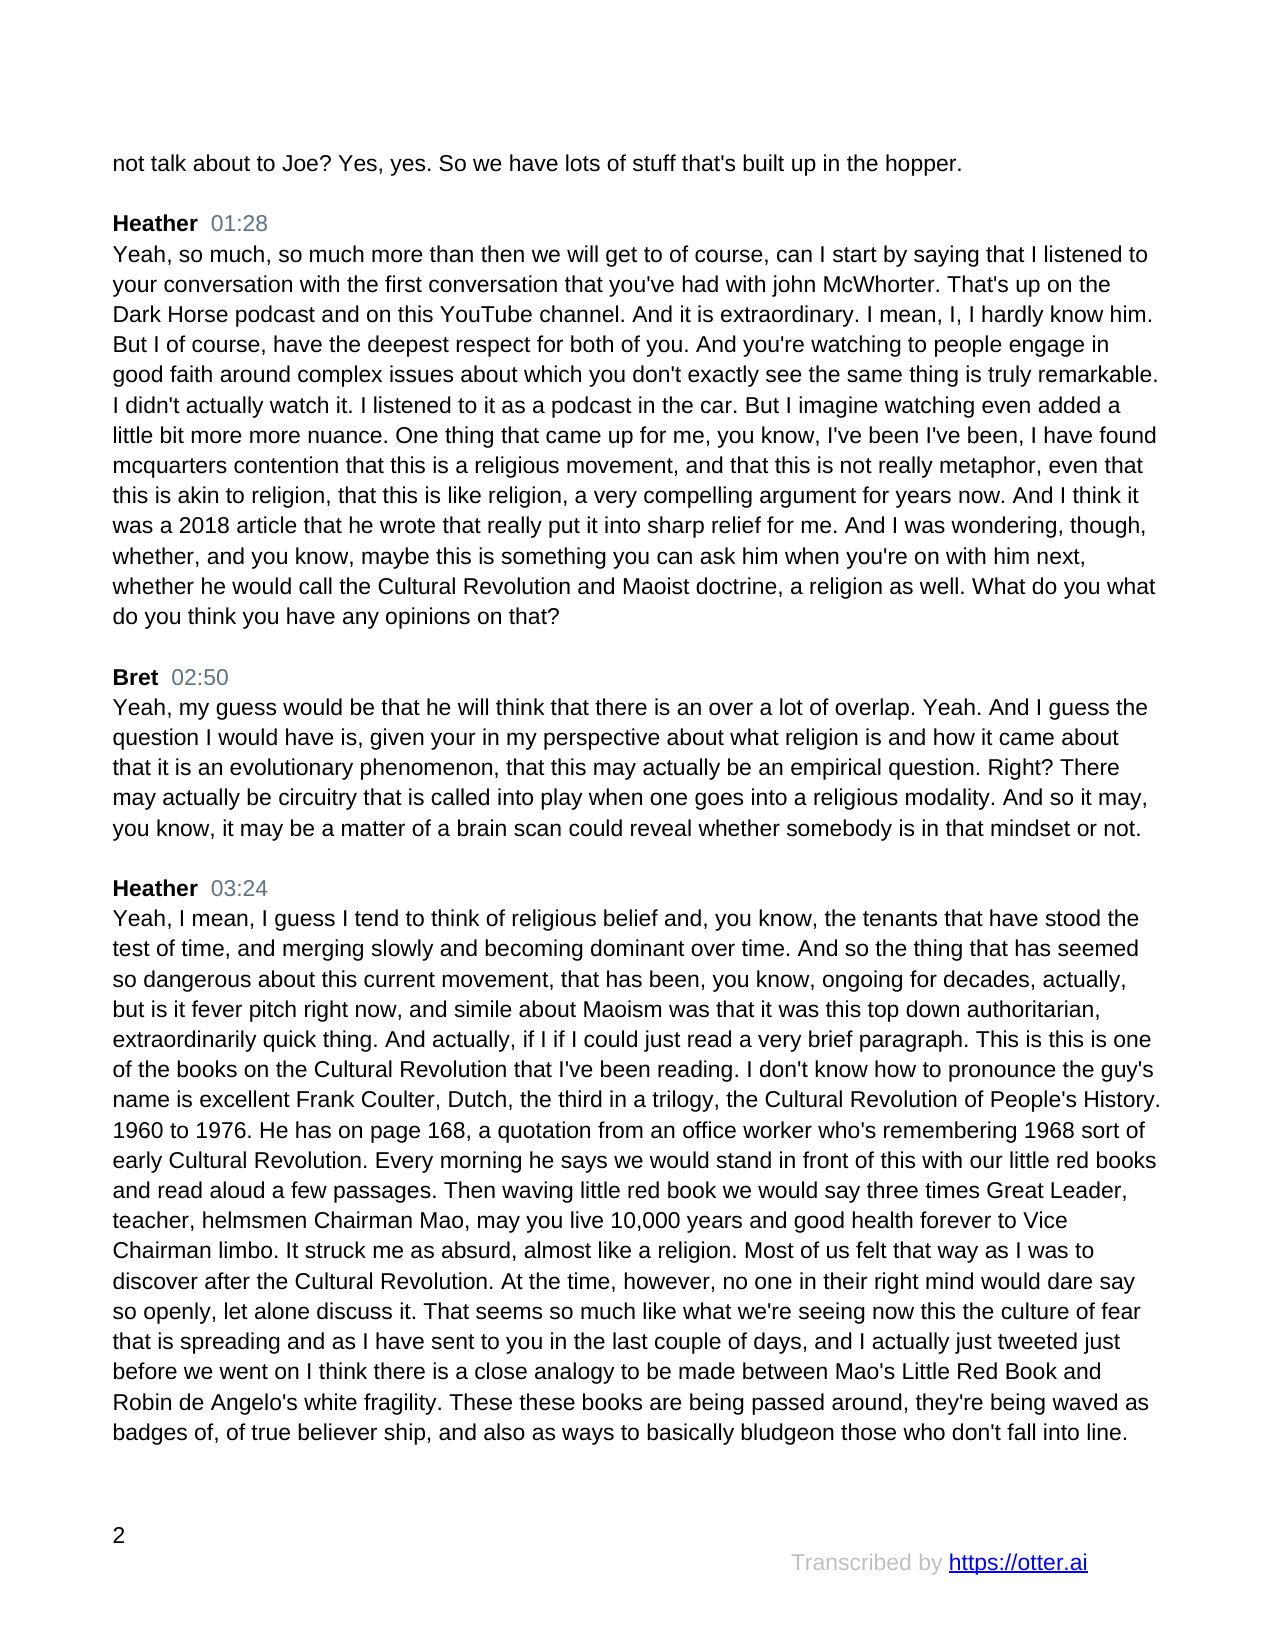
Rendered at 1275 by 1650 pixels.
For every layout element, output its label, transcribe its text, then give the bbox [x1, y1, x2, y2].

text Yeah, so much, so much more than then we will get to of course, can I start by saying that I listened to your conversation with the first conversation that you've had with john McWhorter. That's up on the Dark Horse podcast and on this YouTube channel. And it is extraordinary. I mean, I, I hardly know him. But I of course, have the deepest respect for both of you. And you're watching to people engage in good faith around complex issues about which you don't exactly see the same thing is truly remarkable. I didn't actually watch it. I listened to it as a podcast in the car. But I imagine watching even added a little bit more more nuance. One thing that came up for me, you know, I've been I've been, I have found mcquarters contention that this is a religious movement, and that this is not really metaphor, even that this is akin to religion, that this is like religion, a very compelling argument for years now. And I think it was a 2018 article that he wrote that really put it into sharp relief for me. And I was wondering, though, whether, and you know, maybe this is something you can ask him when you're on with him next, whether he would call the Cultural Revolution and Maoist doctrine, a religion as well. What do you what do you think you have any opinions on that? [112, 241, 1162, 629]
text Heather 03:24 [112, 875, 1162, 901]
text not talk about to Joe? Yes, yes. So we have lots of stuff that's built up in the hopper. [112, 150, 1162, 176]
text Yeah, I mean, I guess I tend to think of religious belief and, you know, the tenants that have stood the test of time, and merging slowly and becoming dominant over time. And so the thing that has seemed so dangerous about this current movement, that has been, you know, ongoing for decades, actually, but is it fever pitch right now, and simile about Maoism was that it was this top down authoritarian, extraordinarily quick thing. And actually, if I if I could just read a very brief paragraph. This is this is one of the books on the Cultural Revolution that I've been reading. I don't know how to pronounce the guy's name is excellent Frank Coulter, Dutch, the third in a trilogy, the Cultural Revolution of People's History. 1960 to 1976. He has on page 168, a quotation from an office worker who's remembering 1968 sort of early Cultural Revolution. Every morning he says we would stand in front of this with our little red books and read aloud a few passages. Then waving little red book we would say three times Great Leader, teacher, helmsmen Chairman Mao, may you live 10,000 years and good health forever to Vice Chairman limbo. It struck me as absurd, almost like a religion. Most of us felt that way as I was to discover after the Cultural Revolution. At the time, however, no one in their right mind would dare say so openly, let alone discuss it. That seems so much like what we're seeing now this the culture of fear that is spreading and as I have sent to you in the last couple of days, and I actually just tweeted just before we went on I think there is a close analogy to be made between Mao's Little Red Book and Robin de Angelo's white fragility. These these books are being passed around, they're being waved as badges of, of true believer ship, and also as ways to basically bludgeon those who don't fall into line. [112, 905, 1162, 1445]
text Heather 01:28 [112, 210, 1162, 237]
text Bret 02:50 [112, 663, 1162, 690]
text Yeah, my guess would be that he will think that there is an over a lot of overlap. Yeah. And I guess the question I would have is, given your in my perspective about what religion is and how it came about that it is an evolutionary phenomenon, that this may actually be an empirical question. Right? There may actually be circuitry that is called into play when one goes into a religious modality. And so it may, you know, it may be a matter of a brain scan could reveal whether somebody is in that mindset or not. [112, 694, 1162, 841]
